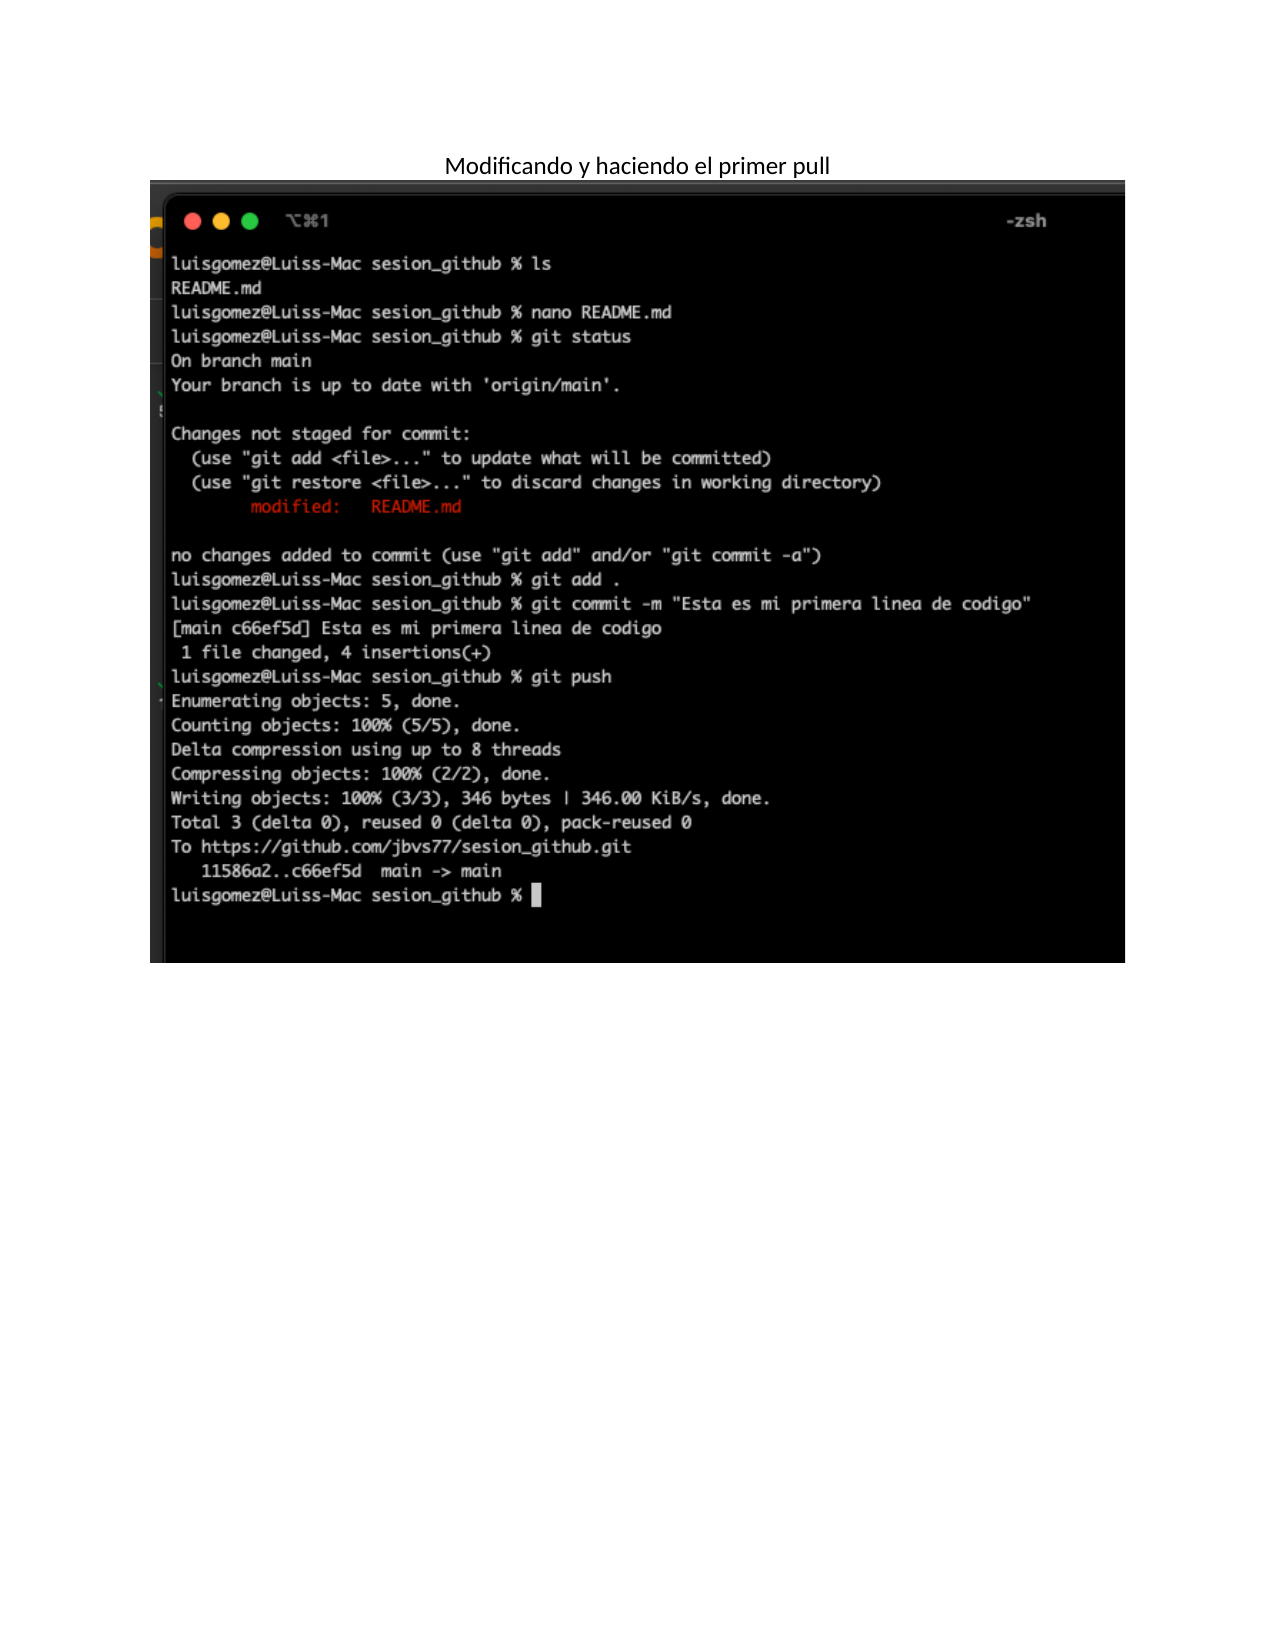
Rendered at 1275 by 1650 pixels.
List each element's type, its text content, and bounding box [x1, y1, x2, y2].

picture [150, 180, 1125, 963]
text Modificando y haciendo el primer pull [150, 150, 1125, 180]
